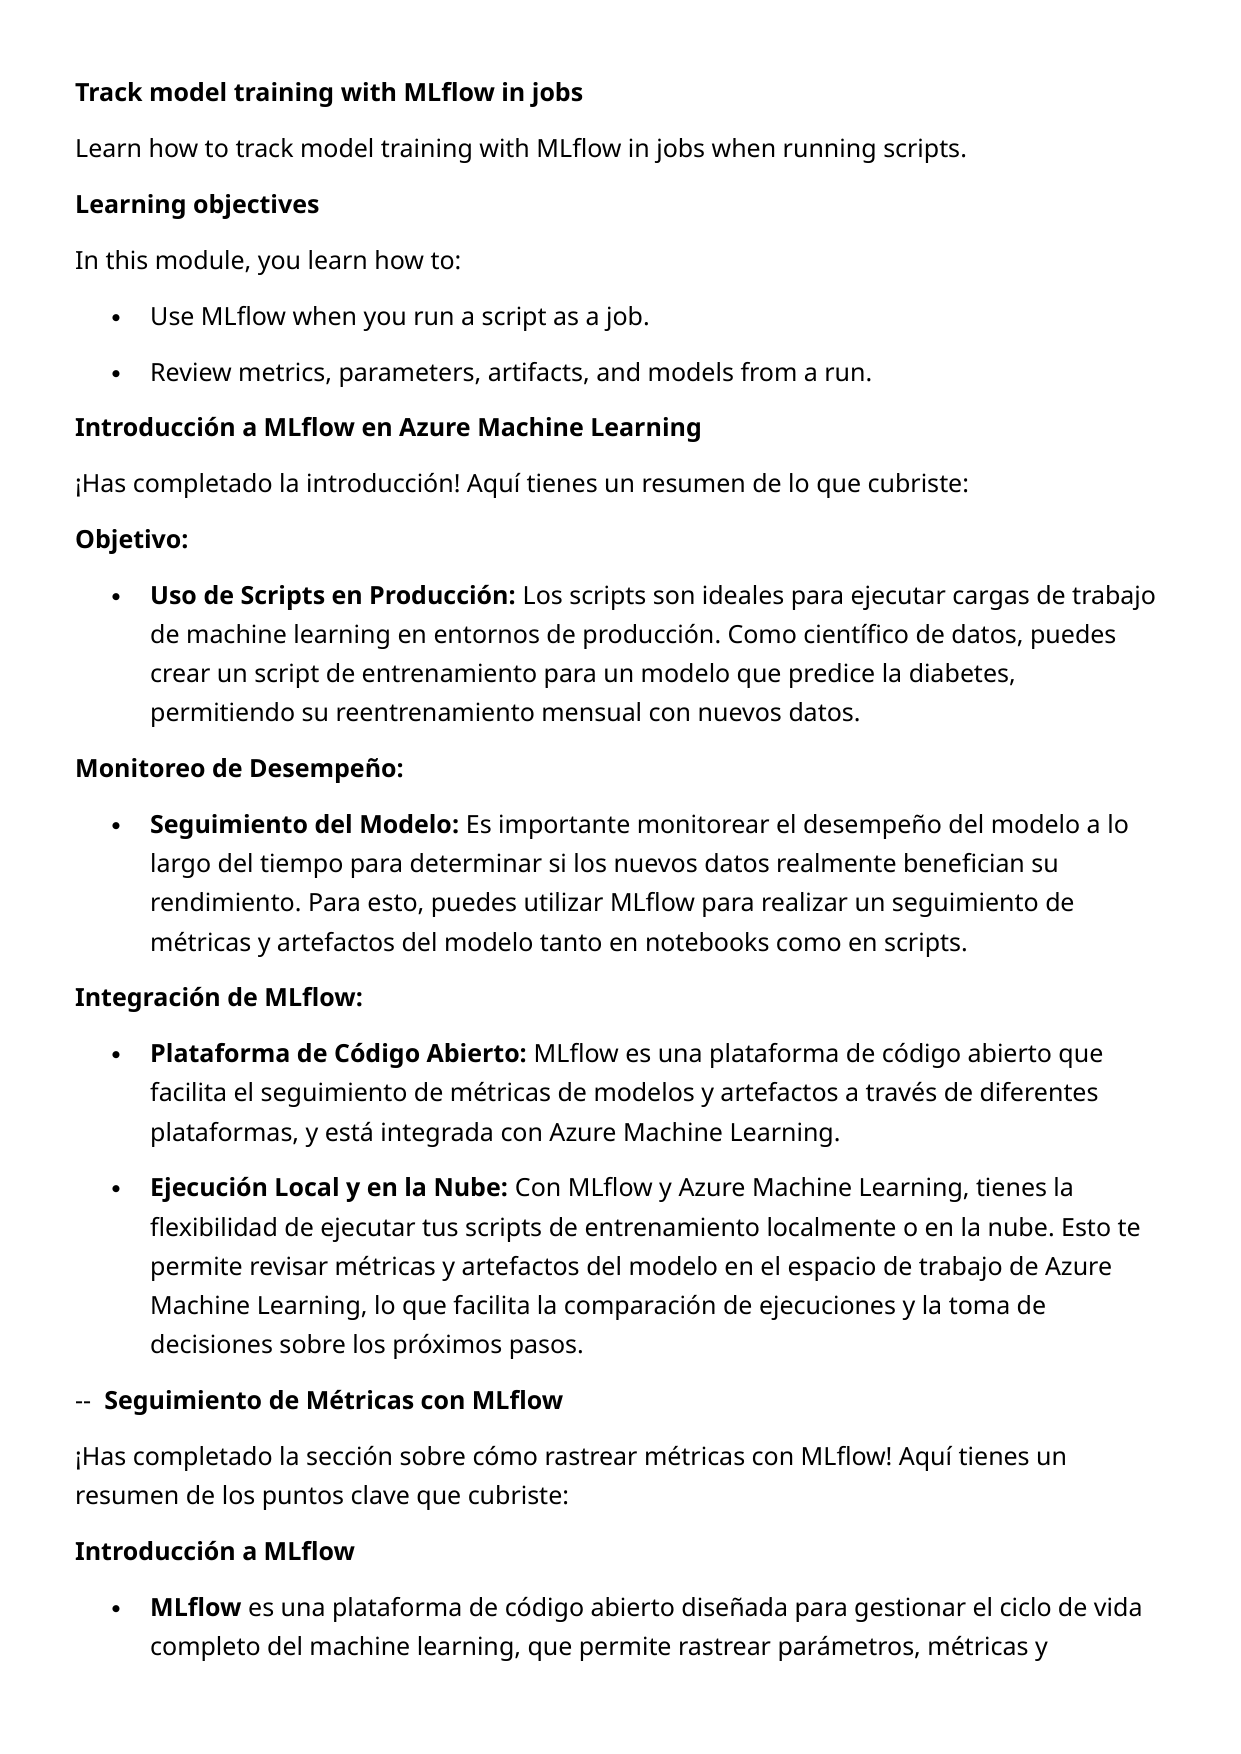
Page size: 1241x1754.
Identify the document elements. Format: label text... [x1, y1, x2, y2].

list Uso de Scripts en Producción: Los scripts son ideales para ejecutar cargas de trabajo de machine learning en entornos de producción. Como científico de datos, puedes crear un script de entrenamiento para un modelo que predice la diabetes, permitiendo su reentrenamiento mensual con nuevos datos. [112, 577, 1165, 729]
list Review metrics, parameters, artifacts, and models from a run. [112, 354, 1165, 388]
list Use MLflow when you run a script as a job. [112, 298, 1165, 332]
list Seguimiento del Modelo: Es importante monitorear el desempeño del modelo a lo largo del tiempo para determinar si los nuevos datos realmente benefician su rendimiento. Para esto, puedes utilizar MLflow para realizar un seguimiento de métricas y artefactos del modelo tanto en notebooks como en scripts. [112, 807, 1165, 958]
text ¡Has completado la sección sobre cómo rastrear métricas con MLflow! Aquí tienes un resumen de los puntos clave que cubriste: [75, 1438, 1165, 1512]
text Learn how to track model training with MLflow in jobs when running scripts. [75, 131, 1165, 165]
text -- Seguimiento de Métricas con MLflow [75, 1382, 1165, 1417]
text Learning objectives [75, 187, 1165, 221]
text Objetivo: [75, 522, 1165, 556]
text Track model training with MLflow in jobs [75, 75, 1165, 109]
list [112, 1589, 1165, 1662]
text Integración de MLflow: [75, 980, 1165, 1014]
text Introducción a MLflow en Azure Machine Learning [75, 410, 1165, 444]
list Plataforma de Código Abierto: MLflow es una plataforma de código abierto que facilita el seguimiento de métricas de modelos y artefactos a través de diferentes plataformas, y está integrada con Azure Machine Learning. [112, 1036, 1165, 1148]
list Ejecución Local y en la Nube: Con MLflow y Azure Machine Learning, tienes la flexibilidad de ejecutar tus scripts de entrenamiento localmente o en la nube. Esto te permite revisar métricas y artefactos del modelo en el espacio de trabajo de Azure Machine Learning, lo que facilita la comparación de ejecuciones y la toma de decisiones sobre los próximos pasos. [112, 1170, 1165, 1361]
text ¡Has completado la introducción! Aquí tienes un resumen de lo que cubriste: [75, 466, 1165, 500]
text In this module, you learn how to: [75, 242, 1165, 277]
text Monitoreo de Desempeño: [75, 751, 1165, 785]
text Introducción a MLflow [75, 1533, 1165, 1567]
